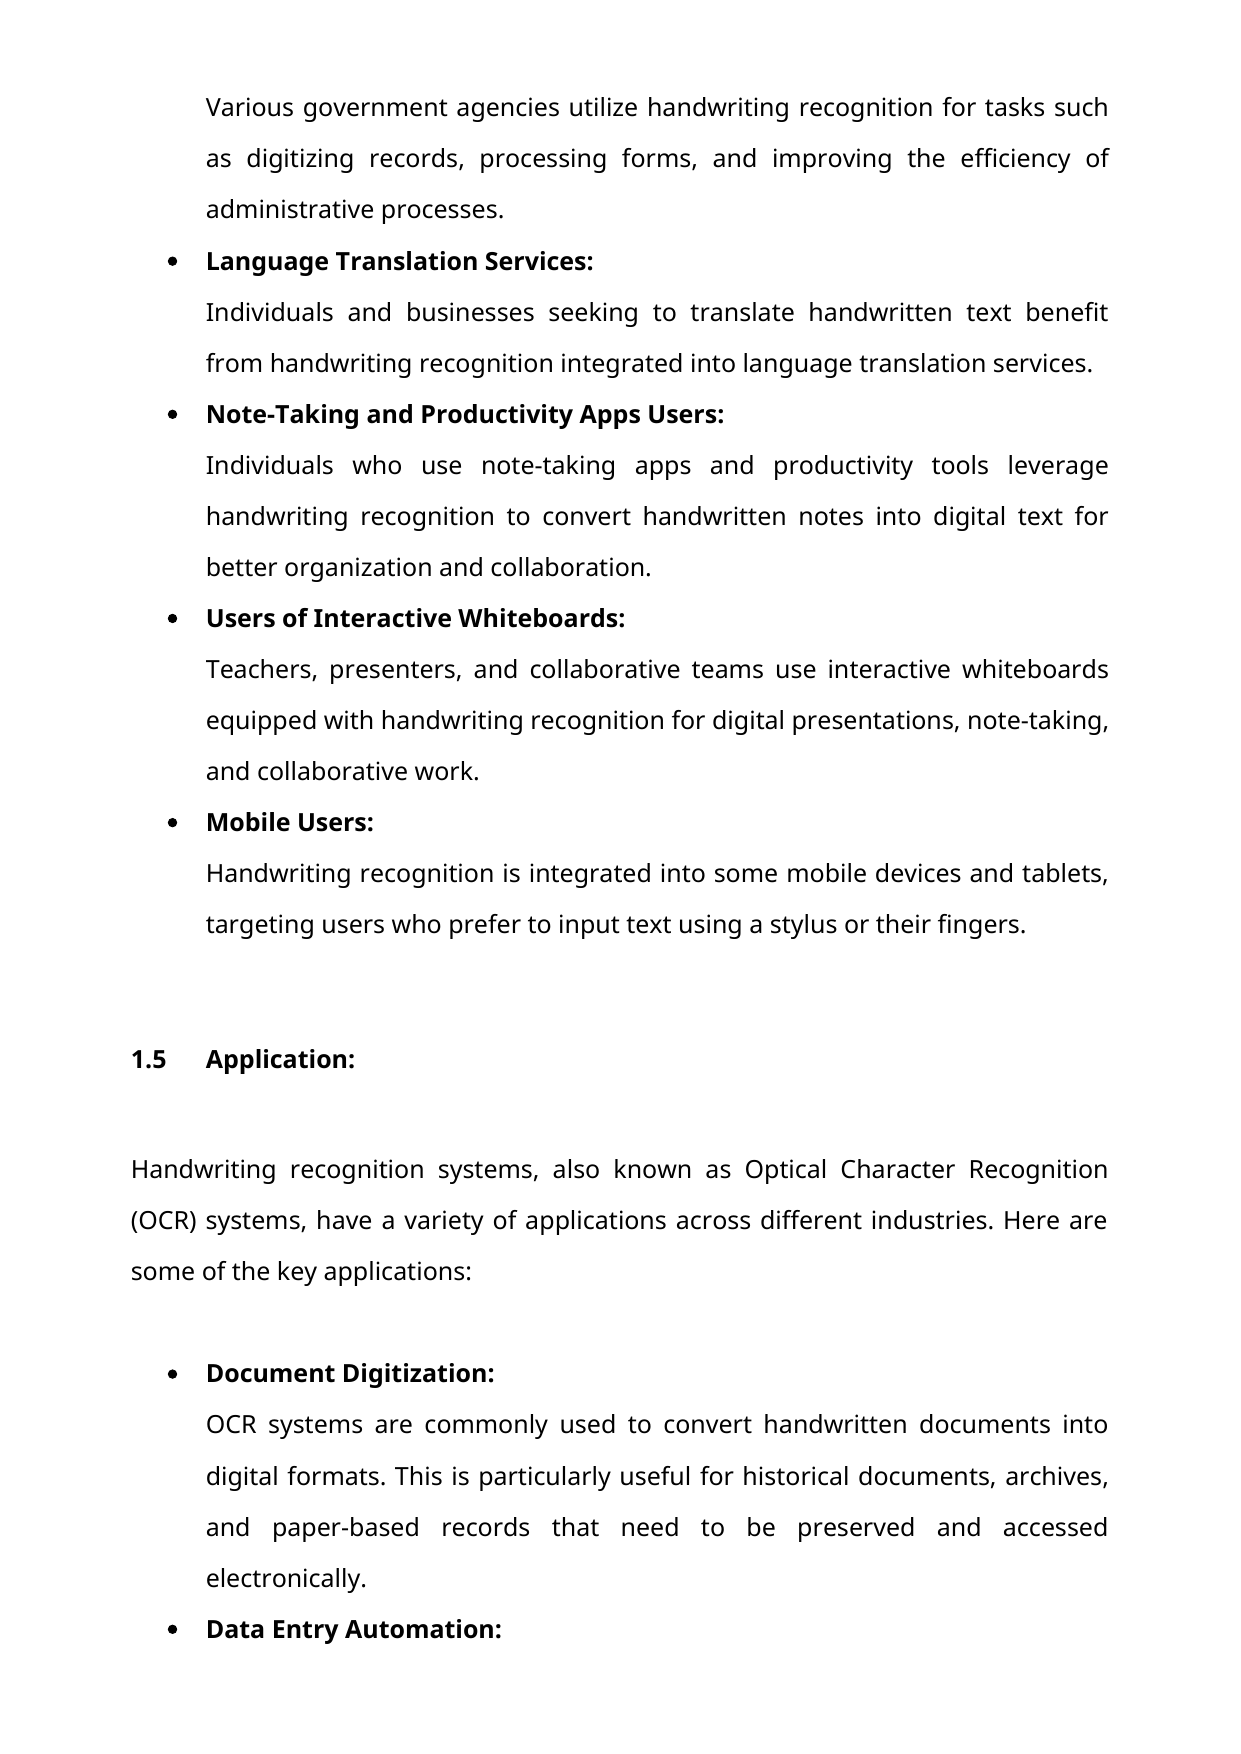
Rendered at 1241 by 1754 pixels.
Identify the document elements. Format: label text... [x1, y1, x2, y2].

list Users of Interactive Whiteboards: [168, 600, 1110, 634]
list Various government agencies utilize handwriting recognition for tasks such as digitizing records, processing forms, and improving the efficiency of administrative processes. [206, 90, 1110, 226]
list Note-Taking and Productivity Apps Users: [168, 396, 1110, 430]
list Language Translation Services: [168, 243, 1110, 277]
list Individuals and businesses seeking to translate handwritten text benefit from handwriting recognition integrated into language translation services. [206, 294, 1110, 379]
list Individuals who use note-taking apps and productivity tools leverage handwriting recognition to convert handwritten notes into digital text for better organization and collaboration. [206, 447, 1110, 583]
list Handwriting recognition is integrated into some mobile devices and tablets, targeting users who prefer to input text using a stylus or their fingers. [206, 856, 1110, 941]
list Application: [131, 1041, 1110, 1075]
list OCR systems are commonly used to convert handwritten documents into digital formats. This is particularly useful for historical documents, archives, and paper-based records that need to be preserved and accessed electronically. [206, 1407, 1110, 1594]
list Data Entry Automation: [168, 1611, 1110, 1645]
text Handwriting recognition systems, also known as Optical Character Recognition (OCR) systems, have a variety of applications across different industries. Here are some of the key applications: [131, 1152, 1110, 1288]
list Mobile Users: [168, 804, 1110, 839]
list Document Digitization: [168, 1356, 1110, 1390]
list Teachers, presenters, and collaborative teams use interactive whiteboards equipped with handwriting recognition for digital presentations, note-taking, and collaborative work. [206, 651, 1110, 788]
